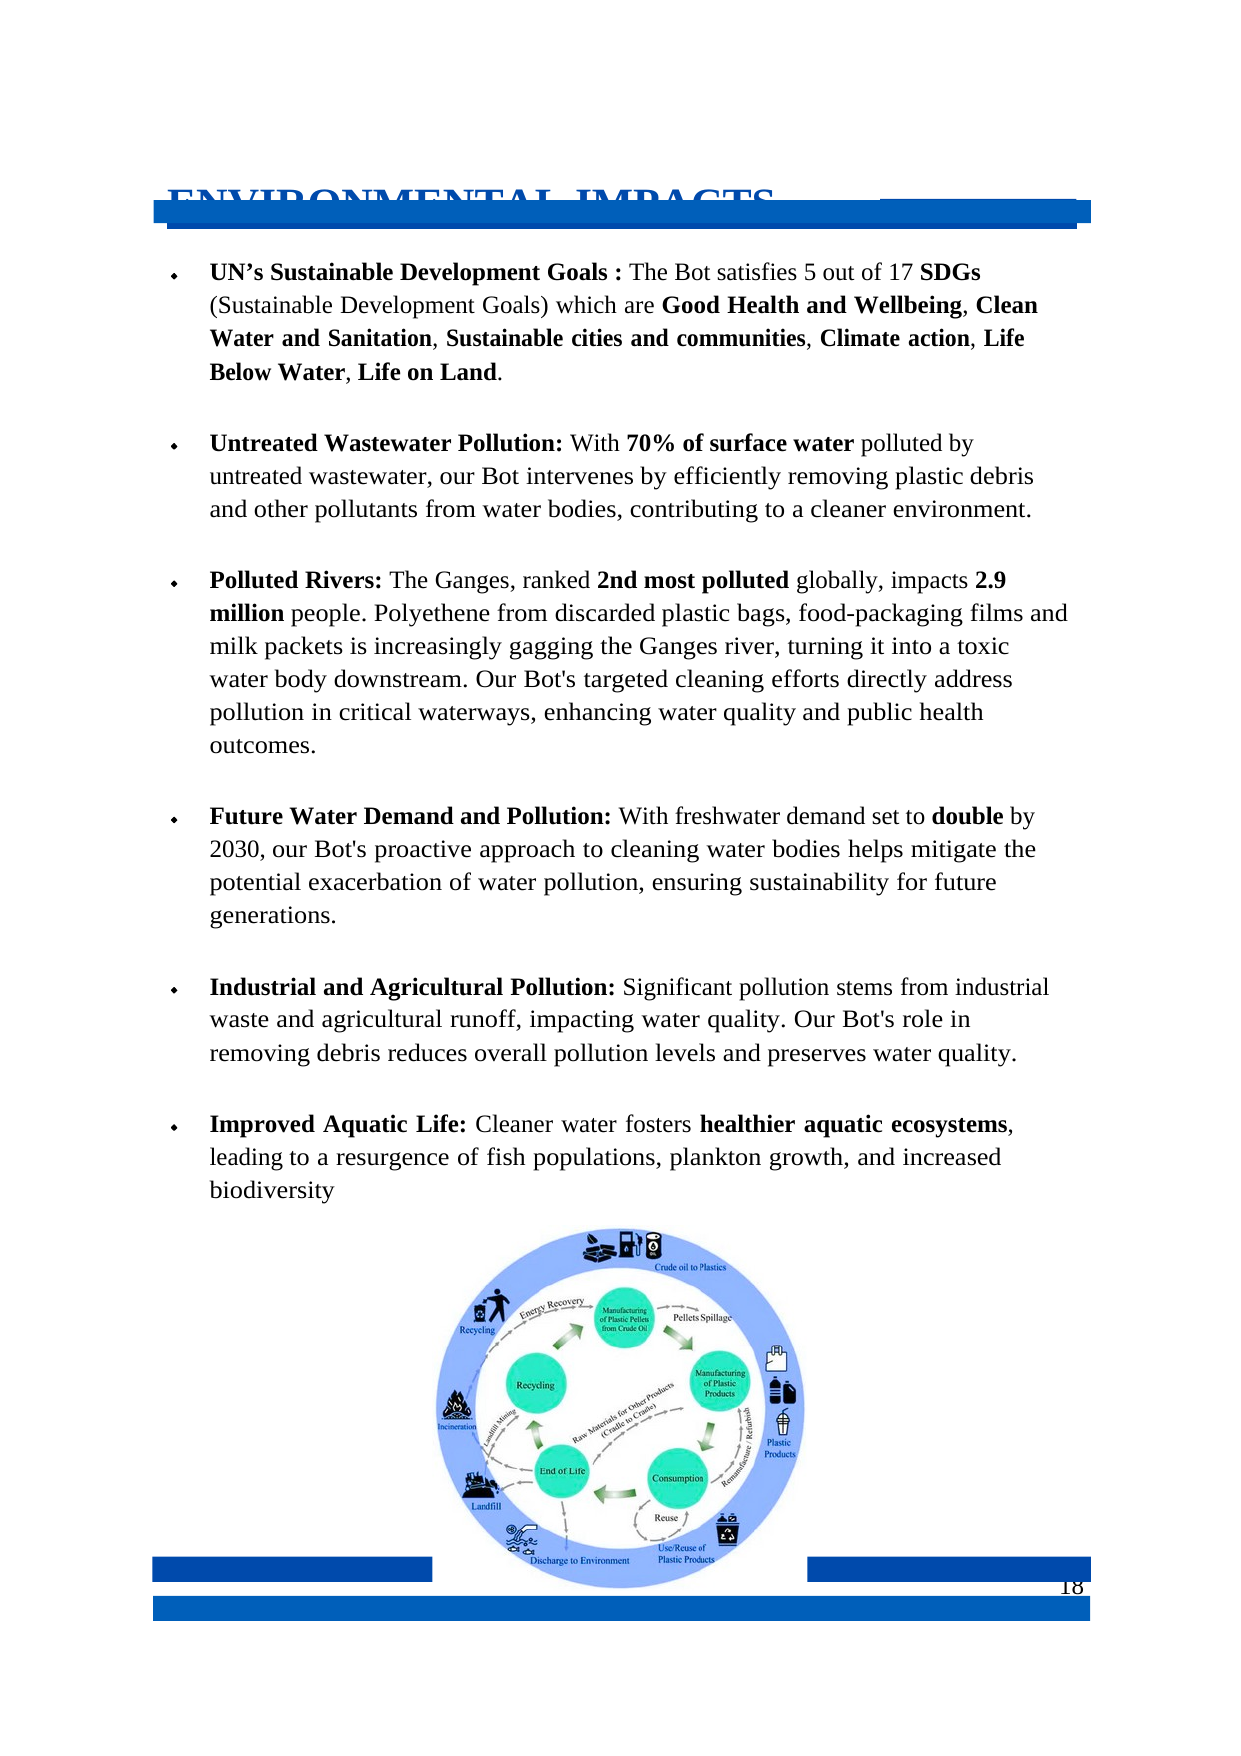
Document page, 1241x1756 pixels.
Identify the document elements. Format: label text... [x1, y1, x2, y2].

text Future Water Demand and Pollution: With freshwater demand set to double by 2030, our Bot's proactive approach to cleaning water bodies helps mitigate the potential exacerbation of water pollution, ensuring sustainability for future generations. [209, 801, 1067, 929]
text Improved Aquatic Life: Cleaner water fosters healthier aquatic ecosystems, leading to a resurgence of fish populations, plankton growth, and increased biodiversity [209, 1109, 1050, 1204]
text UN’s Sustainable Development Goals : The Bot satisfies 5 out of 17 SDGs (Sustainable Development Goals) which are Good Health and Wellbeing, Clean Water and Sanitation, Sustainable cities and communities, Climate action, Life Below Water, Life on Land. [209, 257, 1065, 385]
picture [432, 1225, 808, 1591]
text Untreated Wastewater Pollution: With 70% of surface water polluted by untreated wastewater, our Bot intervenes by efficiently removing plastic debris and other pollutants from water bodies, contributing to a cleaner environment. [209, 428, 1043, 522]
text Industrial and Agricultural Pollution: Significant pollution stems from industrial waste and agricultural runoff, impacting water quality. Our Bot's role in removing debris reduces overall pollution levels and preserves water quality. [209, 972, 1073, 1066]
text Polluted Rivers: The Ganges, ranked 2nd most polluted globally, impacts 2.9 million people. Polyethene from discarded plastic bags, food-packaging films and milk packets is increasingly gagging the Ganges river, turning it into a toxic water body downstream. Our Bot's targeted cleaning efforts directly address pollution in critical waterways, enhancing water quality and public health outcomes. [209, 565, 1073, 759]
